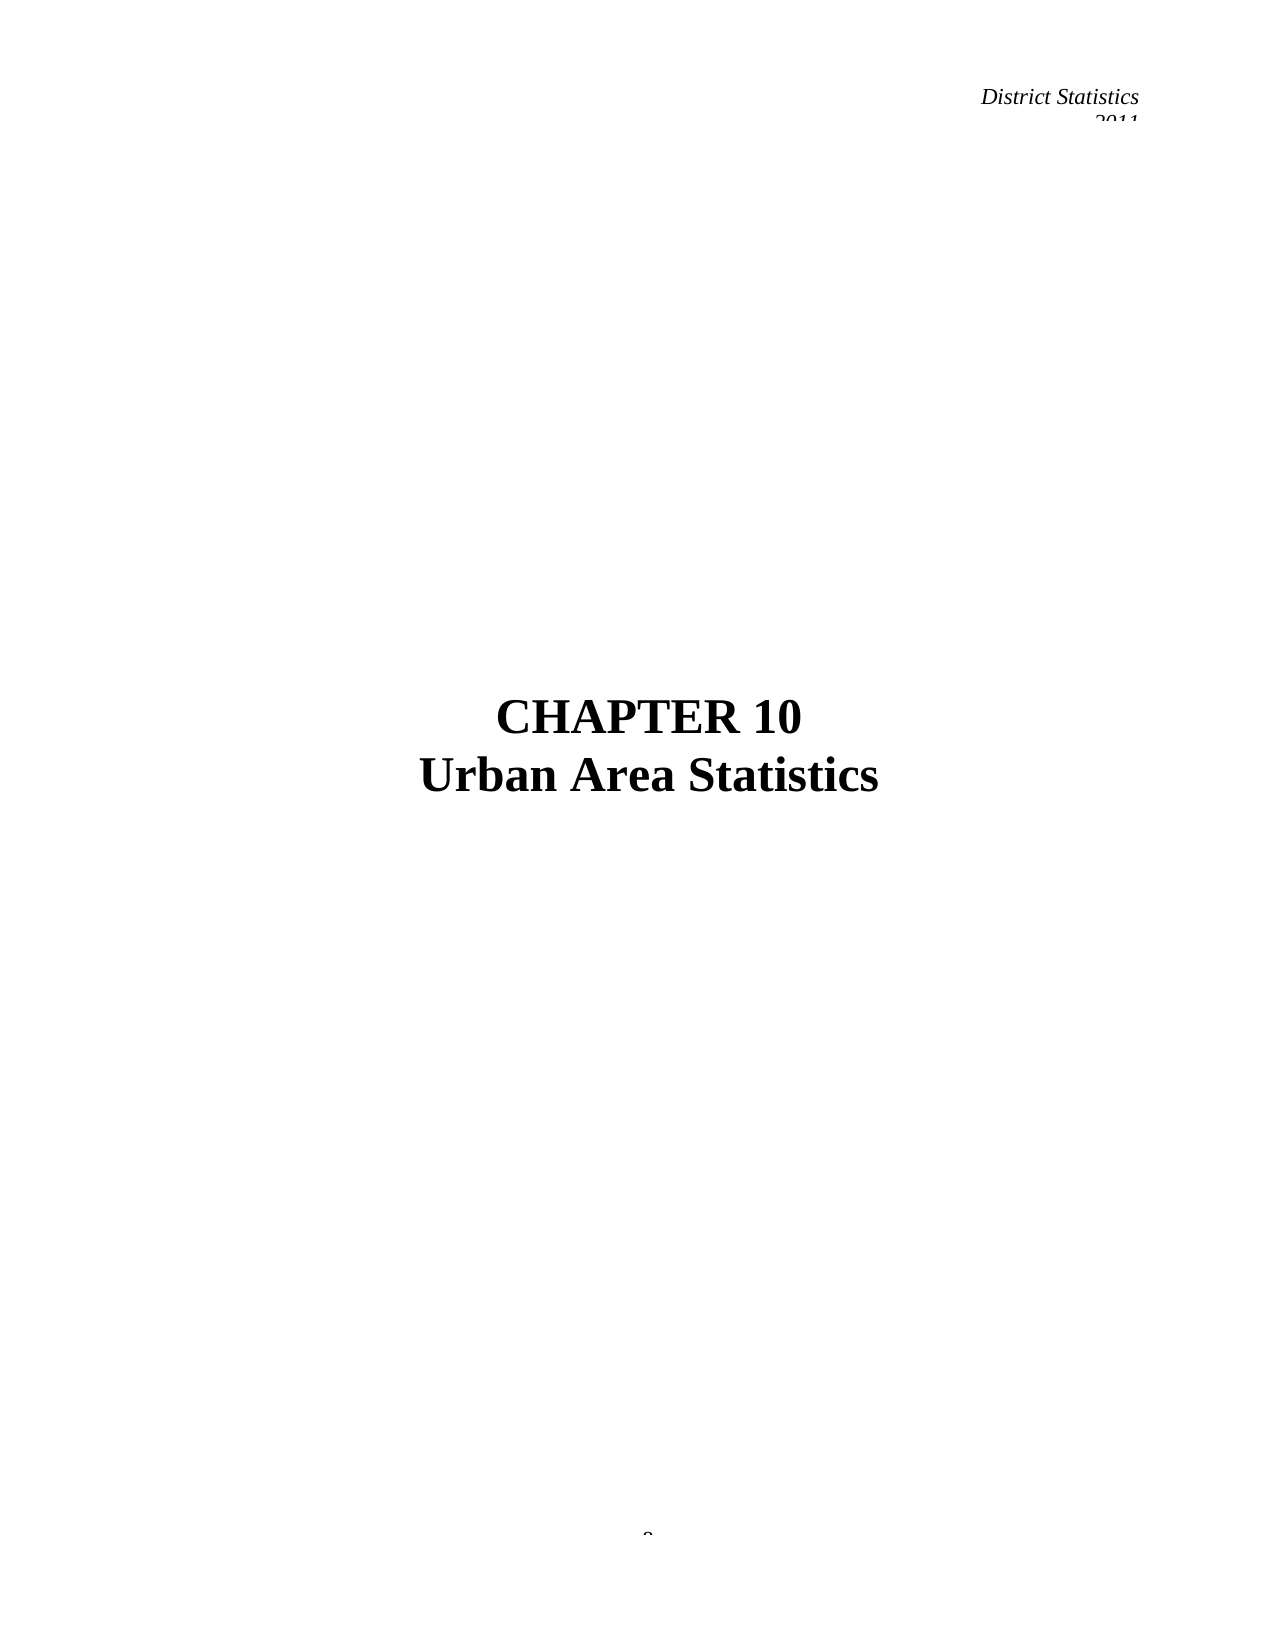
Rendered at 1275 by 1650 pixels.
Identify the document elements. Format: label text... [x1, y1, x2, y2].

subtitle CHAPTER 10 [198, 687, 1100, 744]
text Urban Area Statistics [198, 744, 1100, 802]
